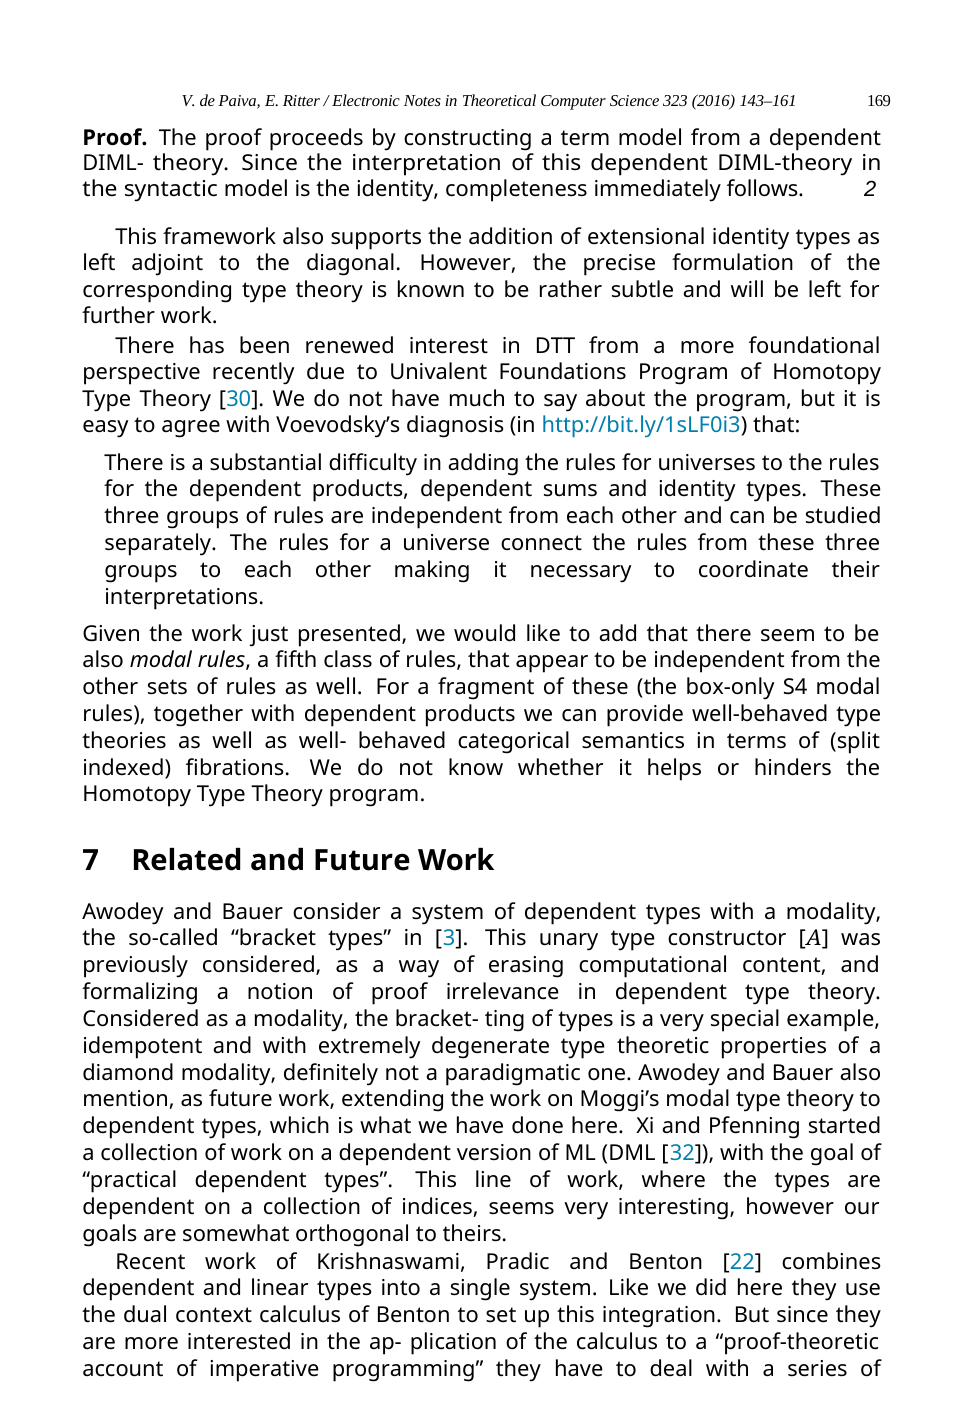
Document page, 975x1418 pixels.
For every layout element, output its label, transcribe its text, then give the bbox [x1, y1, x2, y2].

text Proof. The proof proceeds by constructing a term model from a dependent DIML- theory. Since the interpretation of this dependent DIML-theory in the syntactic model is the identity, completeness immediately follows. 2 [82, 124, 881, 203]
text There has been renewed interest in DTT from a more foundational perspective recently due to Univalent Foundations Program of Homotopy Type Theory [30]. We do not have much to say about the program, but it is easy to agree with Voevodsky’s diagnosis (in http://bit.ly/1sLF0i3) that: [82, 332, 881, 439]
text There is a substantial difficulty in adding the rules for universes to the rules for the dependent products, dependent sums and identity types. These three groups of rules are independent from each other and can be studied separately. The rules for a universe connect the rules from these three groups to each other making it necessary to coordinate their interpretations. [104, 449, 881, 610]
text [82, 1248, 881, 1382]
text Given the work just presented, we would like to add that there seem to be also modal rules, a fifth class of rules, that appear to be independent from the other sets of rules as well. For a fragment of these (the box-only S4 modal rules), together with dependent products we can provide well-behaved type theories as well as well- behaved categorical semantics in terms of (split indexed) fibrations. We do not know whether it helps or hinders the Homotopy Type Theory program. [82, 620, 881, 808]
subtitle Related and Future Work [82, 839, 910, 879]
text This framework also supports the addition of extensional identity types as left adjoint to the diagonal. However, the precise formulation of the corresponding type theory is known to be rather subtle and will be left for further work. [82, 223, 881, 330]
text Awodey and Bauer consider a system of dependent types with a modality, the so-called “bracket types” in [3]. This unary type constructor [A] was previously considered, as a way of erasing computational content, and formalizing a notion of proof irrelevance in dependent type theory. Considered as a modality, the bracket- ting of types is a very special example, idempotent and with extremely degenerate type theoretic properties of a diamond modality, definitely not a paradigmatic one. Awodey and Bauer also mention, as future work, extending the work on Moggi’s modal type theory to dependent types, which is what we have done here. Xi and Pfenning started a collection of work on a dependent version of ML (DML [32]), with the goal of “practical dependent types”. This line of work, where the types are dependent on a collection of indices, seems very interesting, however our goals are somewhat orthogonal to theirs. [82, 898, 881, 1248]
